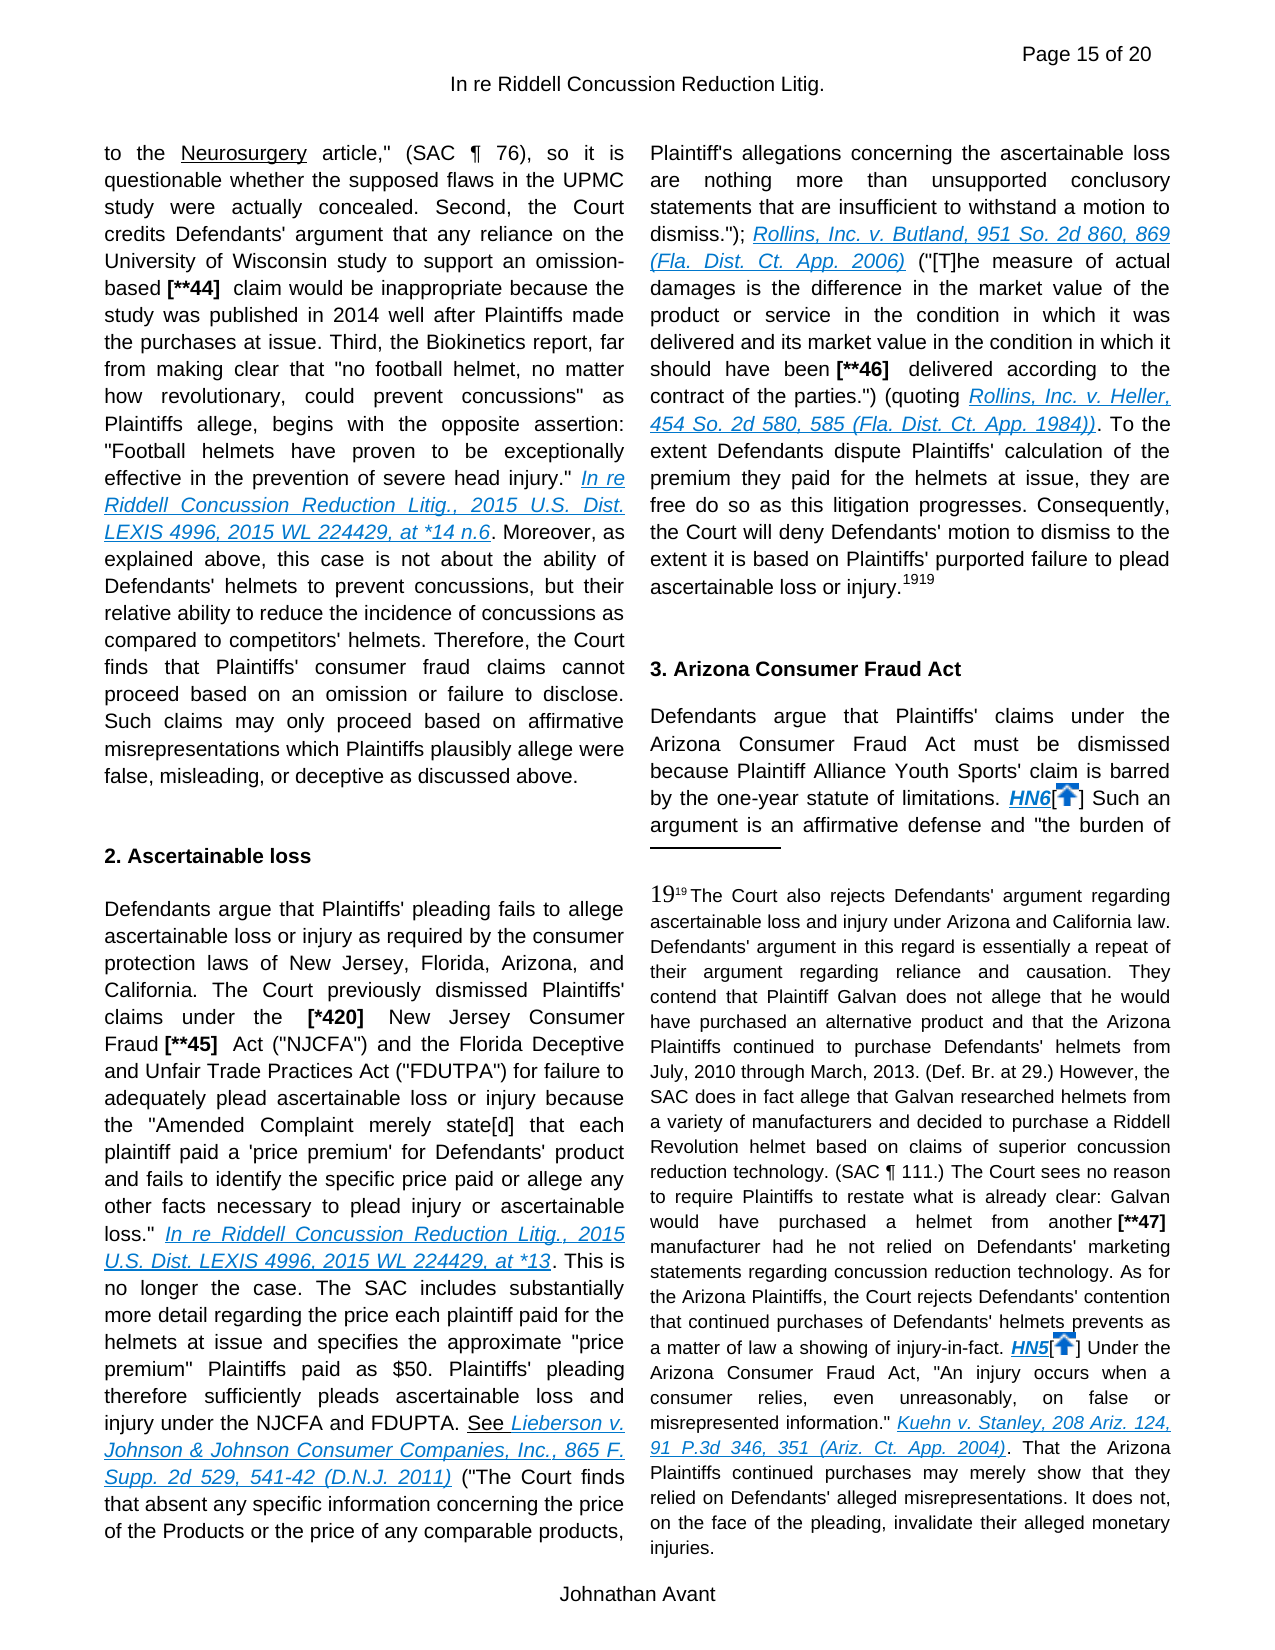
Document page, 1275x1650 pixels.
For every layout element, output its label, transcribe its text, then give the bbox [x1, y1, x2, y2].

text Defendants argue that Plaintiffs' pleading fails to allege ascertainable loss or injury as required by the consumer protection laws of New Jersey, Florida, Arizona, and California. The Court previously dismissed Plaintiffs' claims under the [*420] New Jersey Consumer Fraud [**45] Act ("NJCFA") and the Florida Deceptive and Unfair Trade Practices Act ("FDUTPA") for failure to adequately plead ascertainable loss or injury because the "Amended Complaint merely state[d] that each plaintiff paid a 'price premium' for Defendants' product and fails to identify the specific price paid or allege any other facts necessary to plead injury or ascertainable loss." In re Riddell Concussion Reduction Litig., 2015 U.S. Dist. LEXIS 4996, 2015 WL 224429, at *13. This is no longer the case. The SAC includes substantially more detail regarding the price each plaintiff paid for the helmets at issue and specifies the approximate "price premium" Plaintiffs paid as $50. Plaintiffs' pleading therefore sufficiently pleads ascertainable loss and injury under the NJCFA and FDUPTA. See Lieberson v. Johnson & Johnson Consumer Companies, Inc., 865 F. Supp. 2d 529, 541-42 (D.N.J. 2011) ("The Court finds that absent any specific information concerning the price of the Products or the price of any comparable products, Plaintiff's allegations concerning the ascertainable loss are nothing more than unsupported conclusory statements that are insufficient to withstand a motion to dismiss."); Rollins, Inc. v. Butland, 951 So. 2d 860, 869 (Fla. Dist. Ct. App. 2006) ("[T]he measure of actual damages is the difference in the market value of the product or service in the condition in which it was delivered and its market value in the condition in which it should have been [**46] delivered according to the contract of the parties.") (quoting Rollins, Inc. v. Heller, 454 So. 2d 580, 585 (Fla. Dist. Ct. App. 1984)). To the extent Defendants dispute Plaintiffs' calculation of the premium they paid for the helmets at issue, they are free do so as this litigation progresses. Consequently, the Court will deny Defendants' motion to dismiss to the extent it is based on Plaintiffs' purported failure to plead ascertainable loss or injury.19 [650, 137, 1171, 599]
text 3. Arizona Consumer Fraud Act [650, 624, 1171, 680]
picture [1056, 783, 1079, 806]
text Defendants argue that Plaintiffs' pleading fails to allege ascertainable loss or injury as required by the consumer protection laws of New Jersey, Florida, Arizona, and California. The Court previously dismissed Plaintiffs' claims under the [*420] New Jersey Consumer Fraud [**45] Act ("NJCFA") and the Florida Deceptive and Unfair Trade Practices Act ("FDUTPA") for failure to adequately plead ascertainable loss or injury because the "Amended Complaint merely state[d] that each plaintiff paid a 'price premium' for Defendants' product and fails to identify the specific price paid or allege any other facts necessary to plead injury or ascertainable loss." In re Riddell Concussion Reduction Litig., 2015 U.S. Dist. LEXIS 4996, 2015 WL 224429, at *13. This is no longer the case. The SAC includes substantially more detail regarding the price each plaintiff paid for the helmets at issue and specifies the approximate "price premium" Plaintiffs paid as $50. Plaintiffs' pleading therefore sufficiently pleads ascertainable loss and injury under the NJCFA and FDUPTA. See Lieberson v. Johnson & Johnson Consumer Companies, Inc., 865 F. Supp. 2d 529, 541-42 (D.N.J. 2011) ("The Court finds that absent any specific information concerning the price of the Products or the price of any comparable products, Plaintiff's allegations concerning the ascertainable loss are nothing more than unsupported conclusory statements that are insufficient to withstand a motion to dismiss."); Rollins, Inc. v. Butland, 951 So. 2d 860, 869 (Fla. Dist. Ct. App. 2006) ("[T]he measure of actual damages is the difference in the market value of the product or service in the condition in which it was delivered and its market value in the condition in which it should have been [**46] delivered according to the contract of the parties.") (quoting Rollins, Inc. v. Heller, 454 So. 2d 580, 585 (Fla. Dist. Ct. App. 1984)). To the extent Defendants dispute Plaintiffs' calculation of the premium they paid for the helmets at issue, they are free do so as this litigation progresses. Consequently, the Court will deny Defendants' motion to dismiss to the extent it is based on Plaintiffs' purported failure to plead ascertainable loss or injury.19 [104, 893, 625, 1459]
text 2. Ascertainable loss [104, 812, 625, 868]
picture [1053, 1332, 1076, 1355]
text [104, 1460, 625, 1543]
